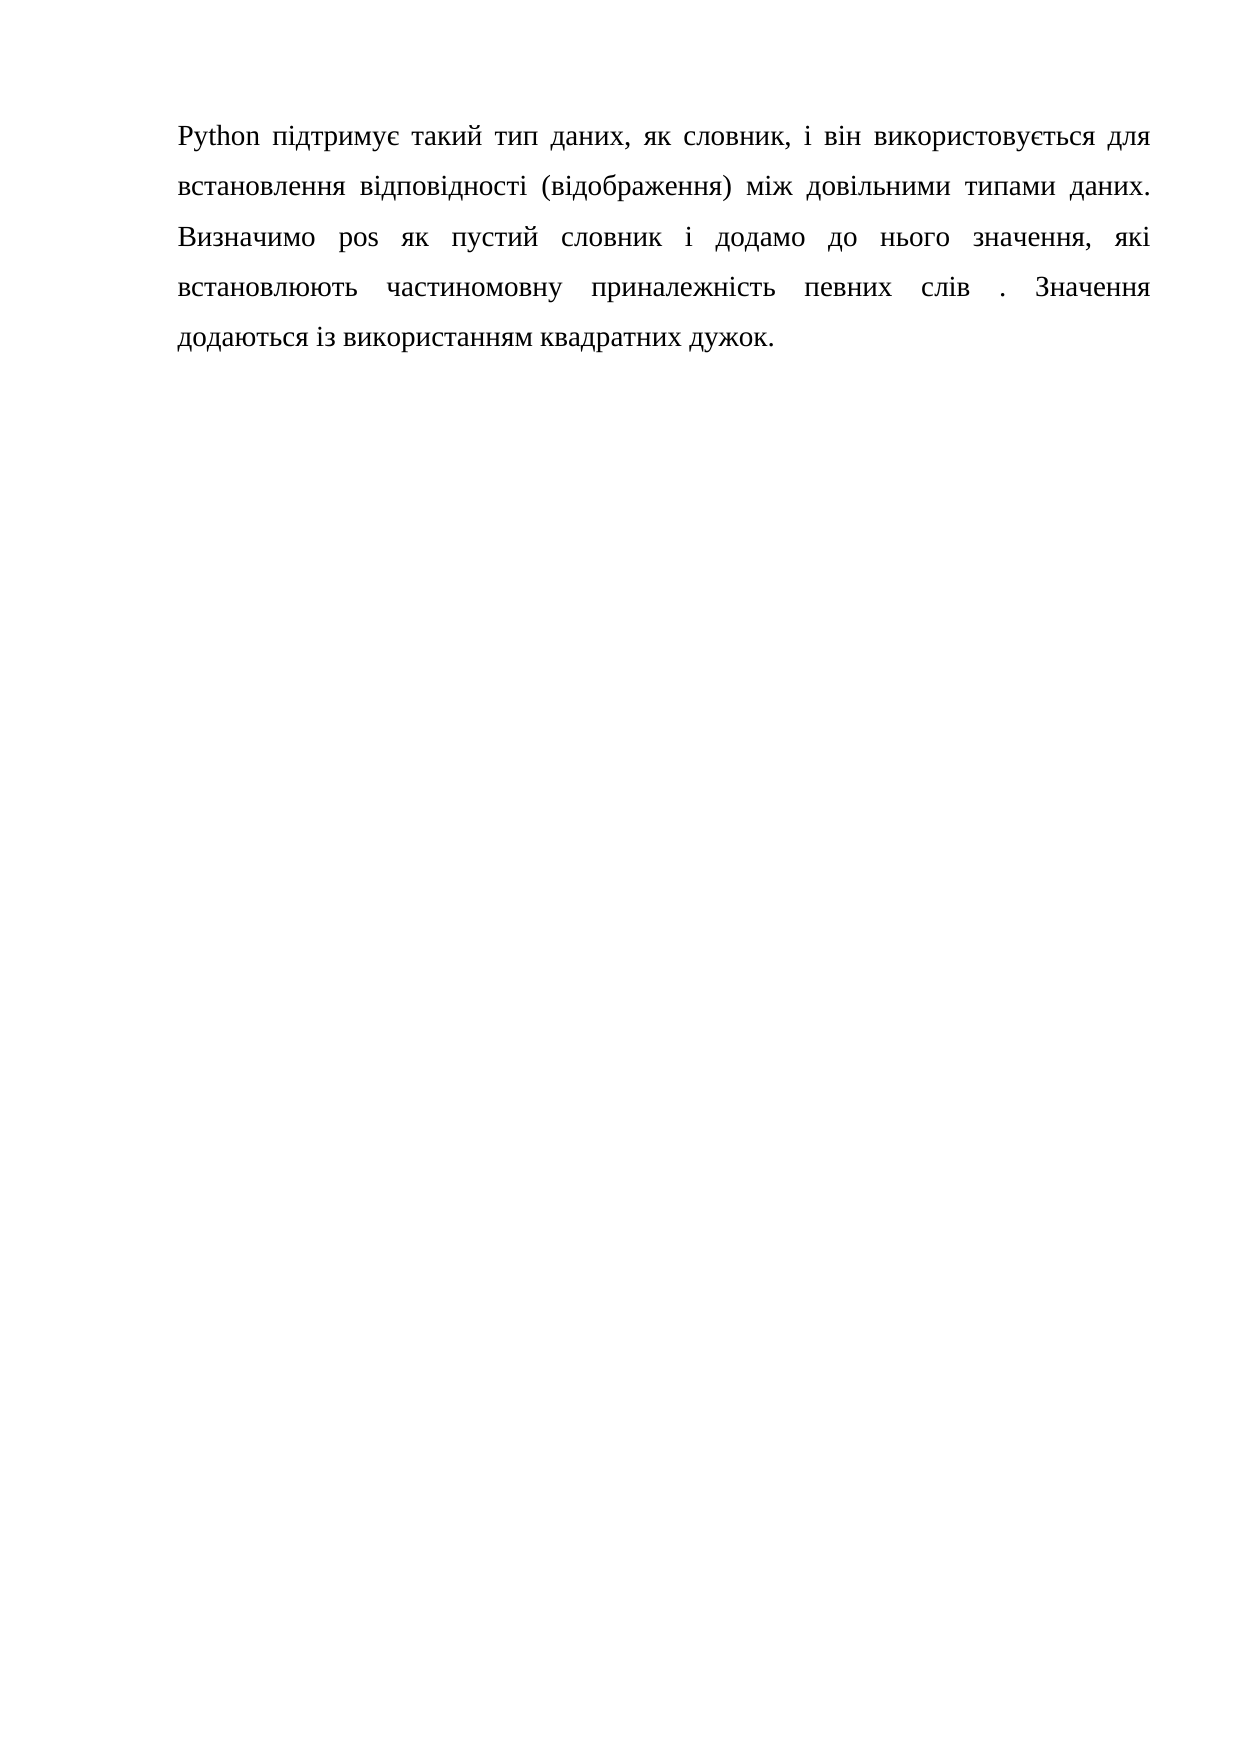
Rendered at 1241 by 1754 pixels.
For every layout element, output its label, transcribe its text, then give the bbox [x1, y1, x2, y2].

text Python підтримує такий тип даних, як словник, і він використовується для встановлення відповідності (відображення) між довільними типами даних. Визначимо pos як пустий словник і додамо до нього значення, які встановлюють частиномовну приналежність певних слів . Значення додаються із використанням квадратних дужок. [177, 118, 1152, 353]
